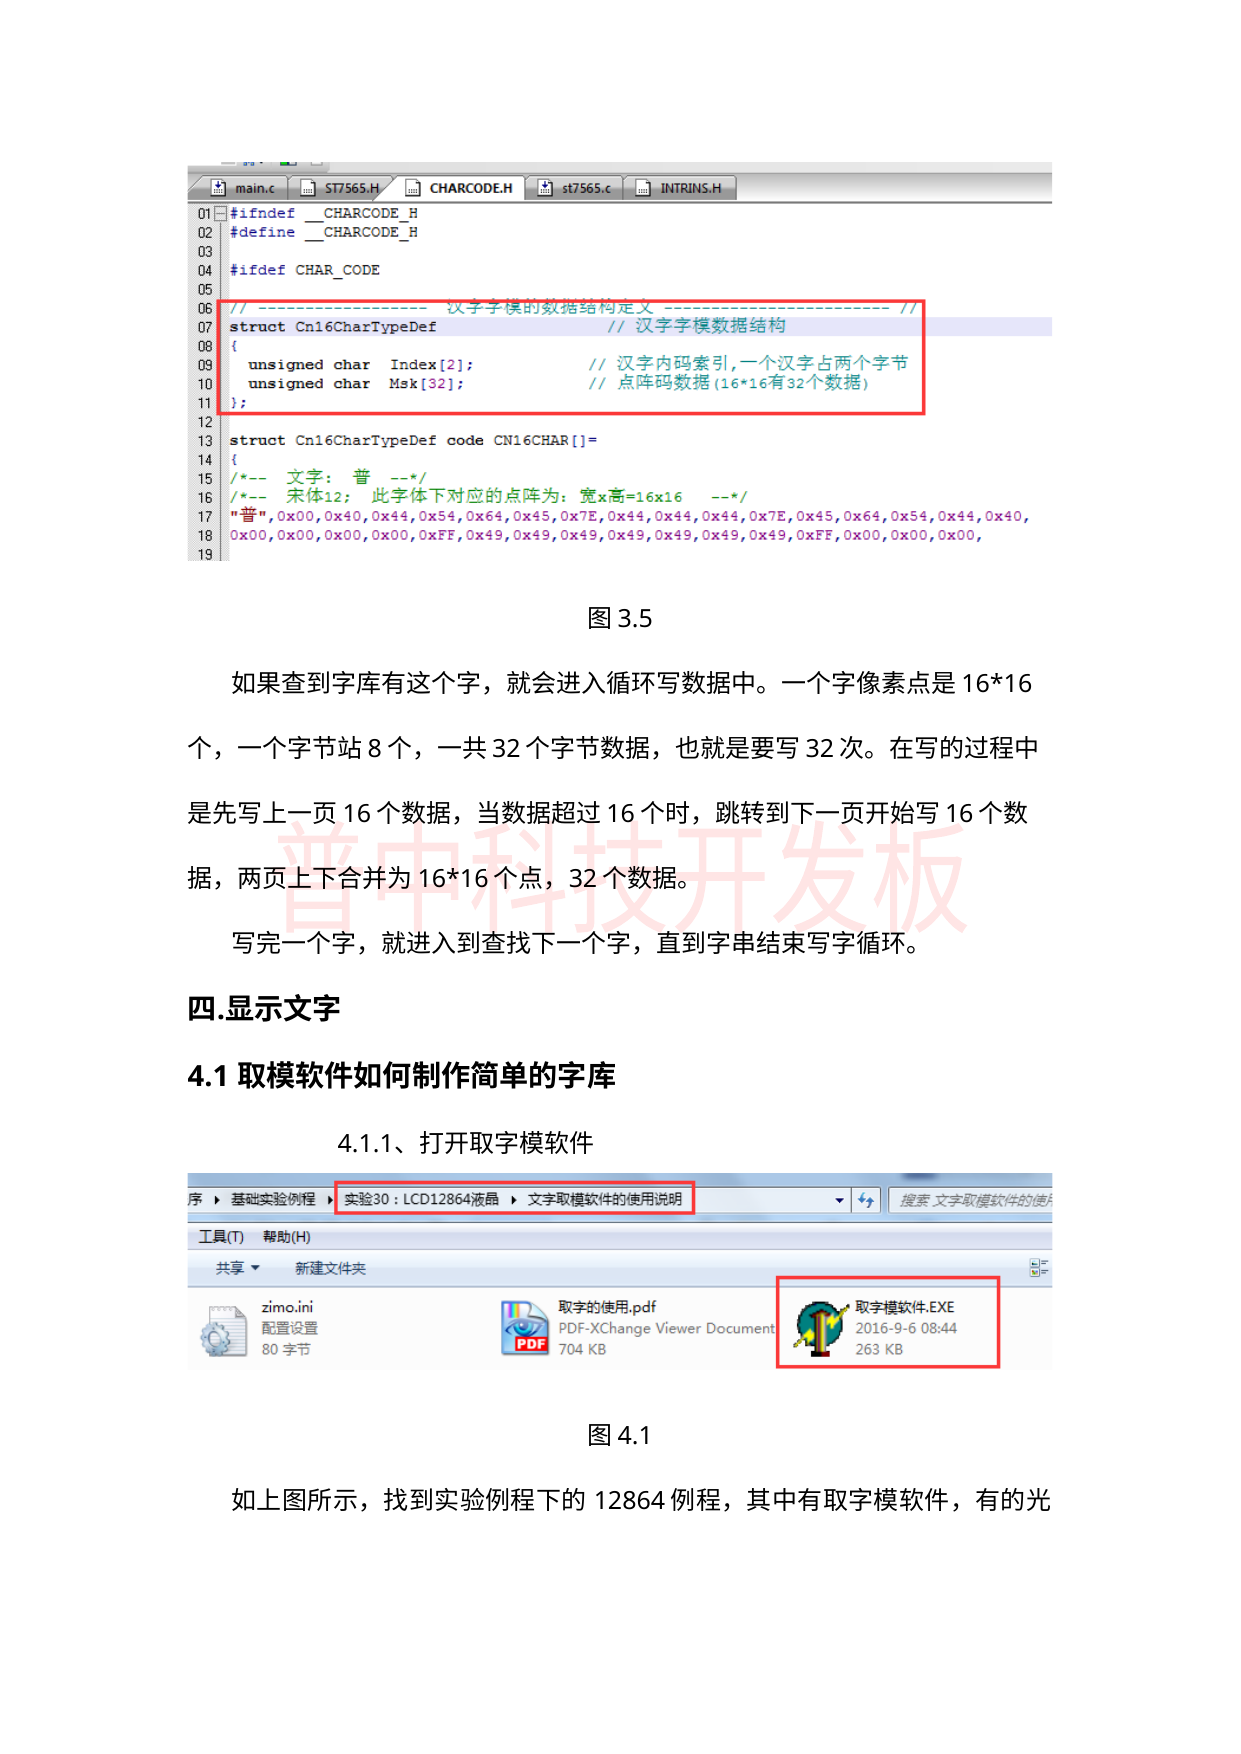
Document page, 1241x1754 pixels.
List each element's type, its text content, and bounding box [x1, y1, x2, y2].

subtitle 4.1 取模软件如何制作简单的字库 [187, 1042, 1053, 1107]
picture [187, 1173, 1053, 1370]
text 如果查到字库有这个字，就会进入循环写数据中。一个字像素点是16*16个，一个字节站8个，一共32个字节数据，也就是要写32次。在写的过程中是先写上一页16个数据，当数据超过16个时，跳转到下一页开始写16个数据，两页上下合并为16*16个点，32个数据。 [187, 649, 1053, 909]
text 图3.5 [187, 584, 1053, 649]
text 4.1.1、打开取字模软件 [187, 1109, 1053, 1173]
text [187, 1466, 1053, 1531]
text 图4.1 [187, 1401, 1053, 1466]
text 写完一个字，就进入到查找下一个字，直到字串结束写字循环。 [187, 909, 1053, 974]
picture [187, 162, 1053, 561]
subtitle 显示文字 [187, 974, 1053, 1039]
